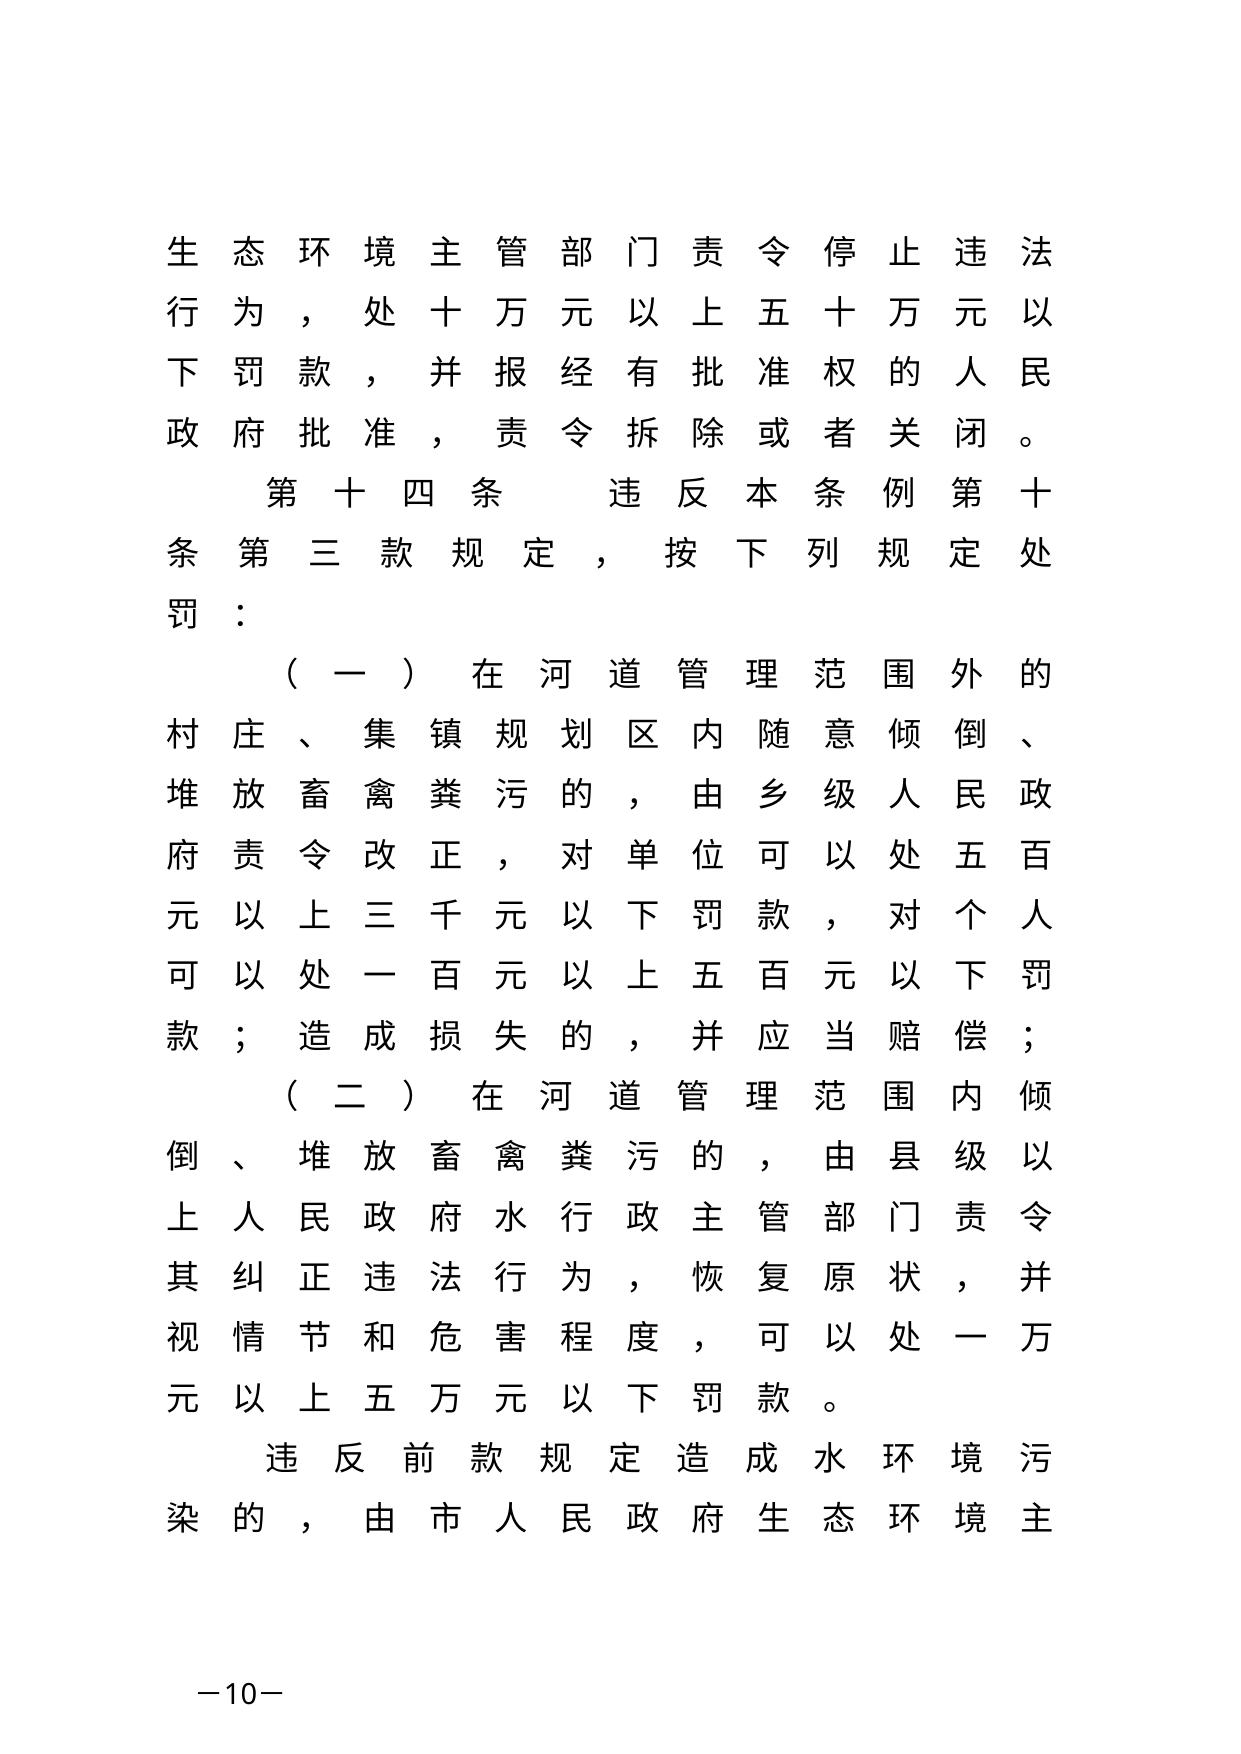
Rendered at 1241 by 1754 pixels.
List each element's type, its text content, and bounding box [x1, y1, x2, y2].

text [167, 219, 1085, 461]
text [167, 1426, 1085, 1546]
text （二）在河道管理范围内倾倒、堆放畜禽粪污的，由县级以上人民政府水行政主管部门责令其纠正违法行为，恢复原状，并视情节和危害程度，可以处一万元以上五万元以下罚款。 [167, 1064, 1085, 1426]
text 第十四条 违反本条例第十条第三款规定，按下列规定处罚： [167, 461, 1085, 642]
text （一）在河道管理范围外的村庄、集镇规划区内随意倾倒、堆放畜禽粪污的，由乡级人民政府责令改正，对单位可以处五百元以上三千元以下罚款，对个人可以处一百元以上五百元以下罚款；造成损失的，并应当赔偿； [167, 642, 1085, 1064]
